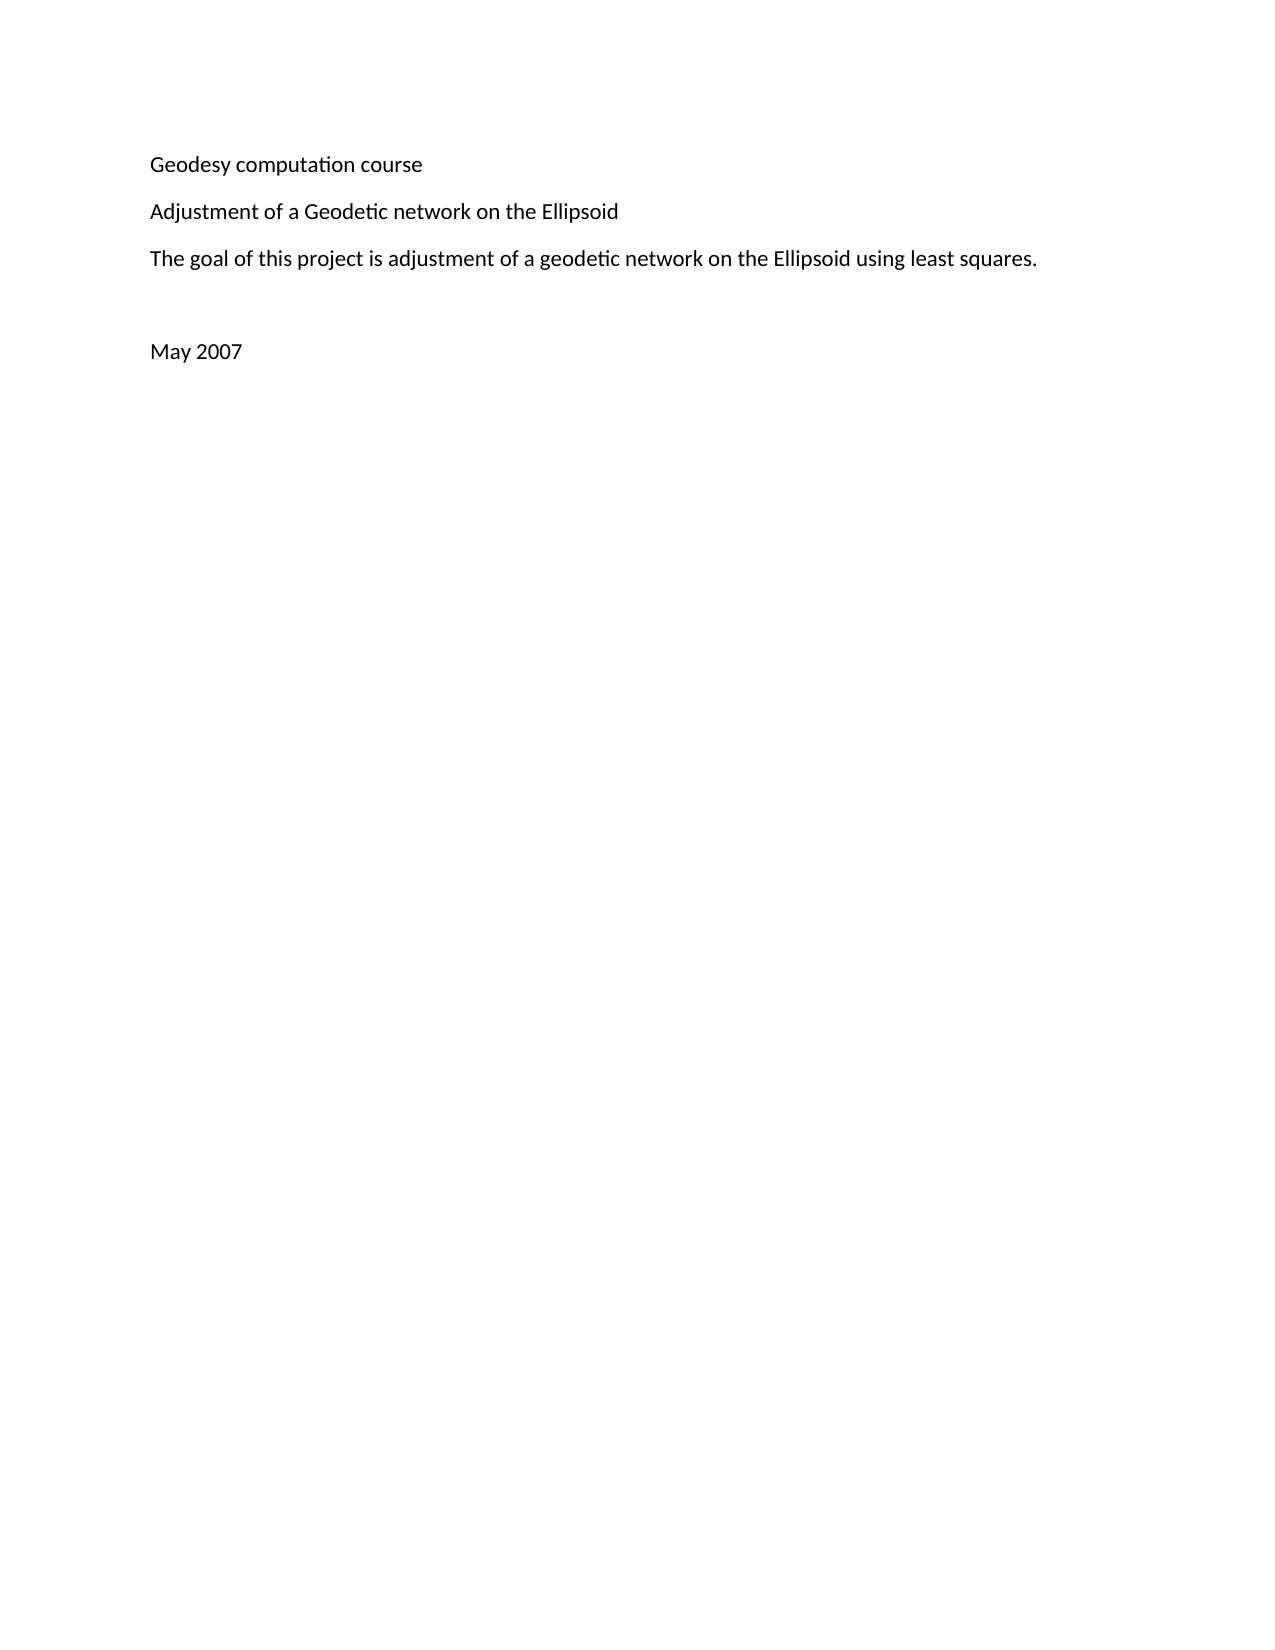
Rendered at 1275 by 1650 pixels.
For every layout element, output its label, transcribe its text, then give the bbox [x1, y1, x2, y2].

text The goal of this project is adjustment of a geodetic network on the Ellipsoid using least squares. [150, 244, 1125, 272]
text May 2007 [150, 337, 1125, 366]
text Adjustment of a Geodetic network on the Ellipsoid [150, 197, 1125, 225]
text Geodesy computation course [150, 150, 1125, 178]
